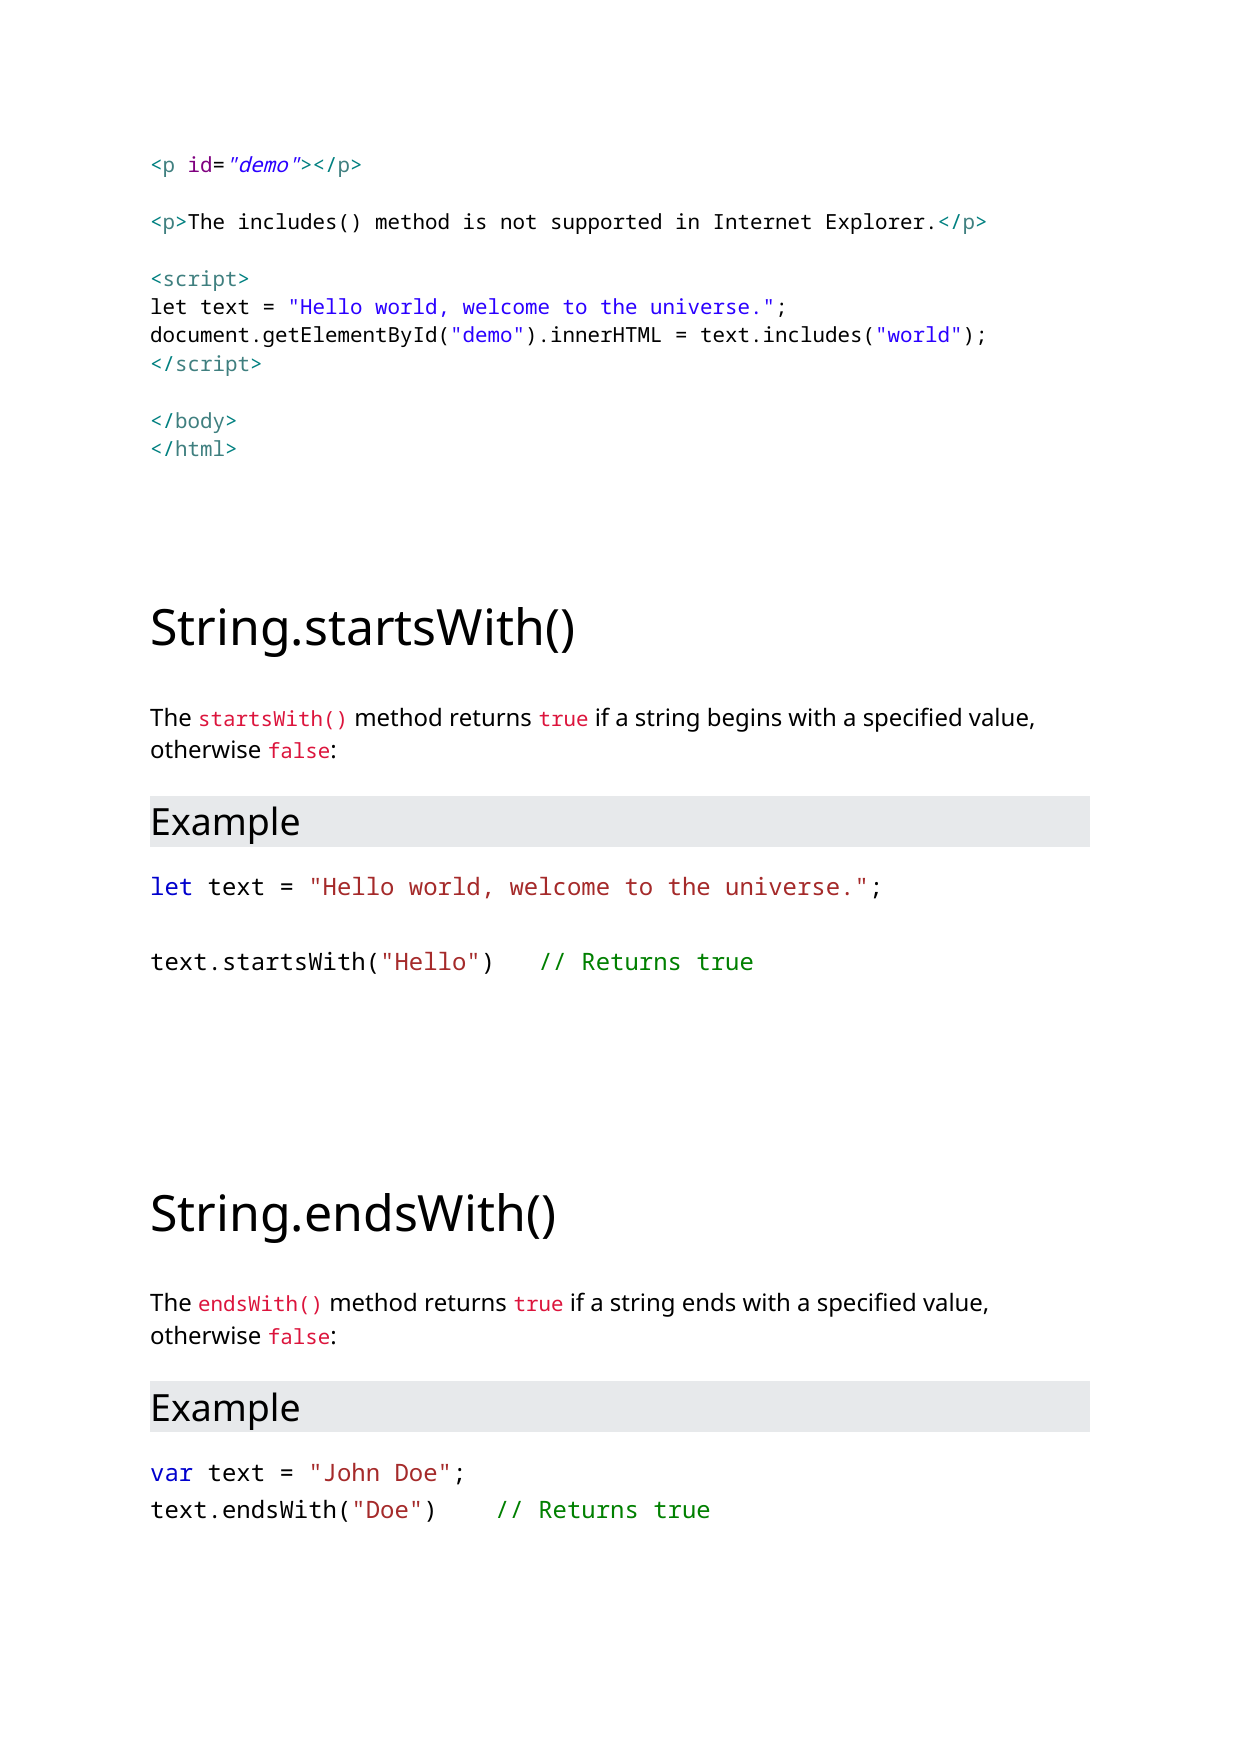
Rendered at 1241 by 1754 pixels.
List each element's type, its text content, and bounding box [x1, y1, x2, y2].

subtitle Example [150, 796, 1090, 847]
text let text = "Hello world, welcome to the universe."; [150, 292, 1090, 321]
text <p>The includes() method is not supported in Internet Explorer.</p> [150, 207, 1090, 235]
text <script> [150, 264, 1090, 292]
text var text = "John Doe"; text.endsWith("Doe") // Returns true [150, 1456, 1090, 1526]
subtitle String.startsWith() [150, 592, 1090, 660]
text document.getElementById("demo").innerHTML = text.includes("world"); [150, 321, 1090, 349]
text let text = "Hello world, welcome to the universe."; text.startsWith("Hello") // Returns true [150, 870, 1090, 977]
text <p id="demo"></p> [150, 150, 1090, 178]
text </html> [150, 434, 1090, 463]
subtitle String.endsWith() [150, 1178, 1090, 1246]
subtitle Example [150, 1381, 1090, 1432]
text The startsWith() method returns true if a string begins with a specified value, otherwise false: [150, 701, 1090, 766]
text The endsWith() method returns true if a string ends with a specified value, otherwise false: [150, 1286, 1090, 1351]
text </body> [150, 406, 1090, 434]
text </script> [150, 349, 1090, 377]
